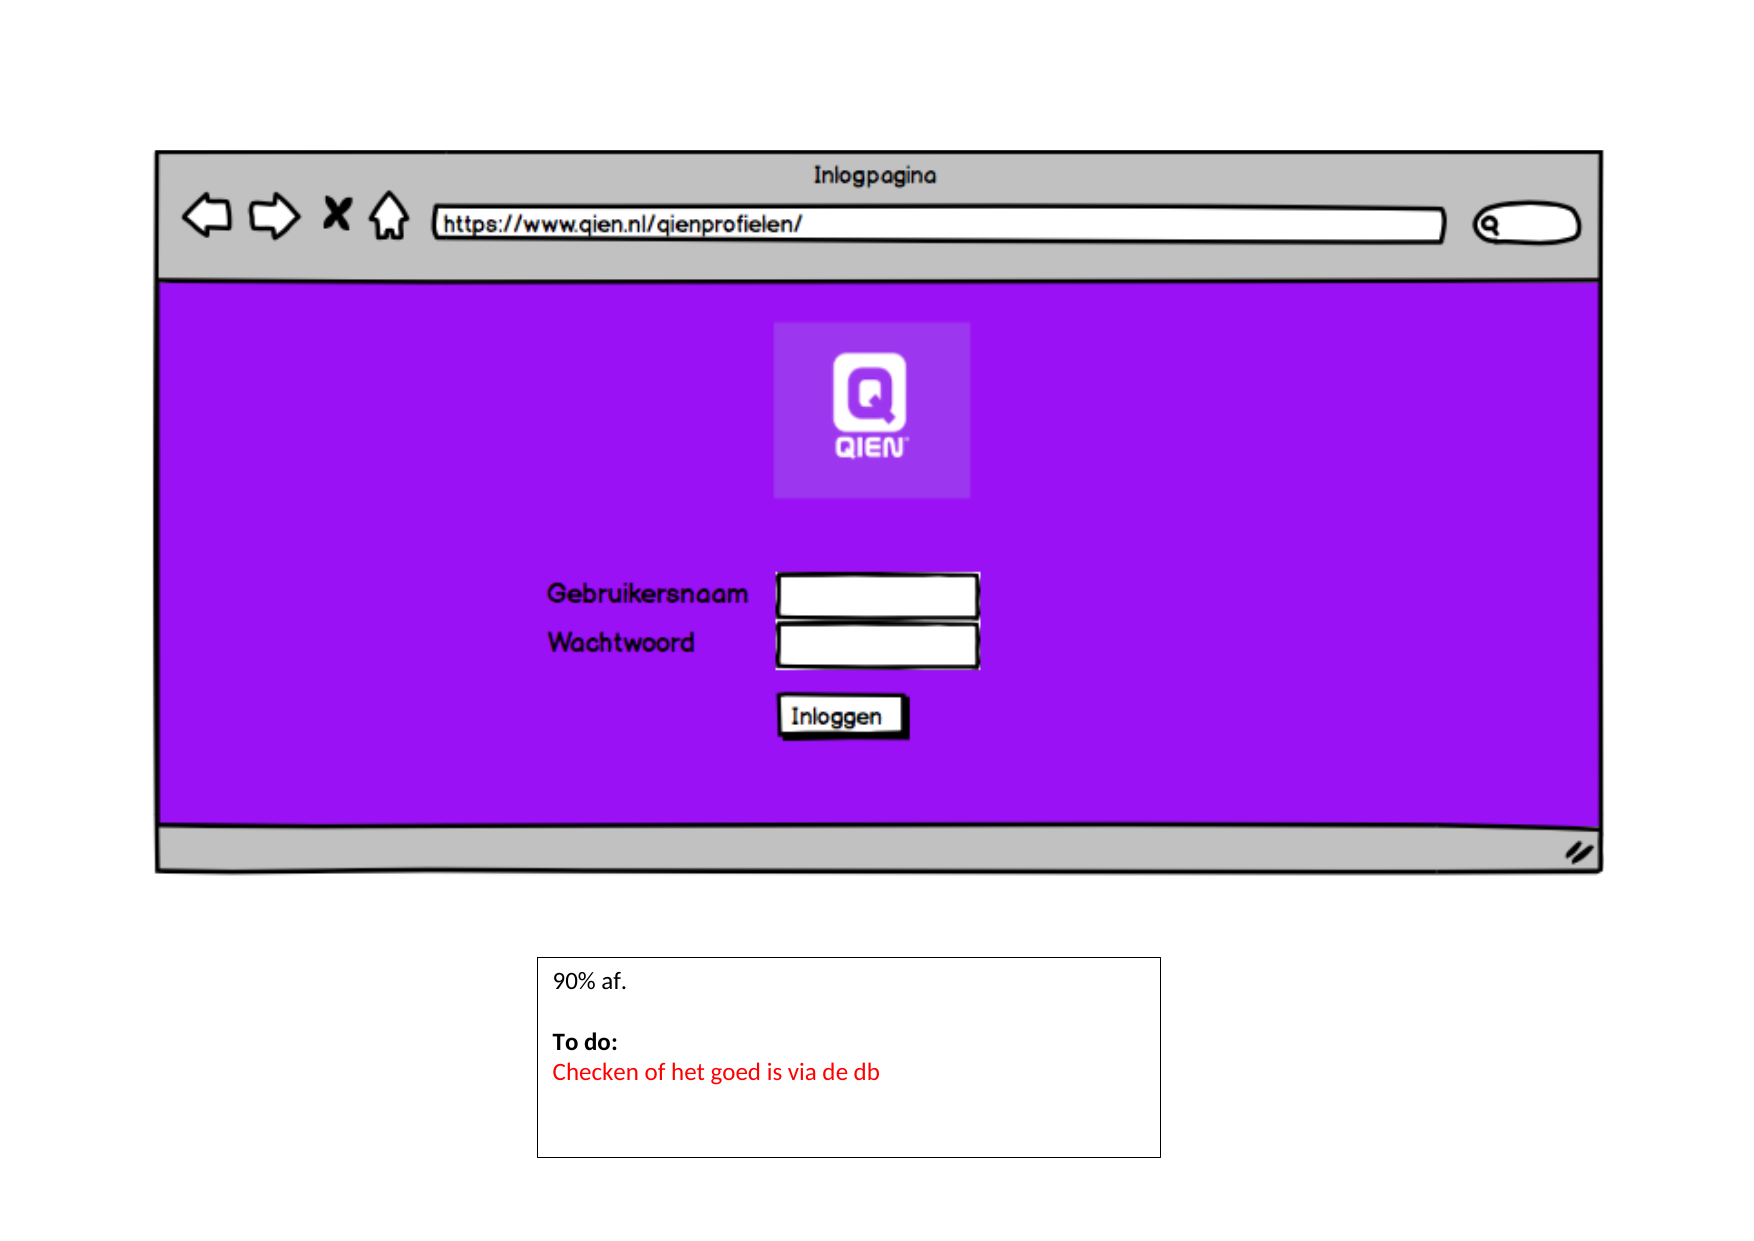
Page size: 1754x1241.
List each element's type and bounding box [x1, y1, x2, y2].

picture [150, 150, 1605, 883]
